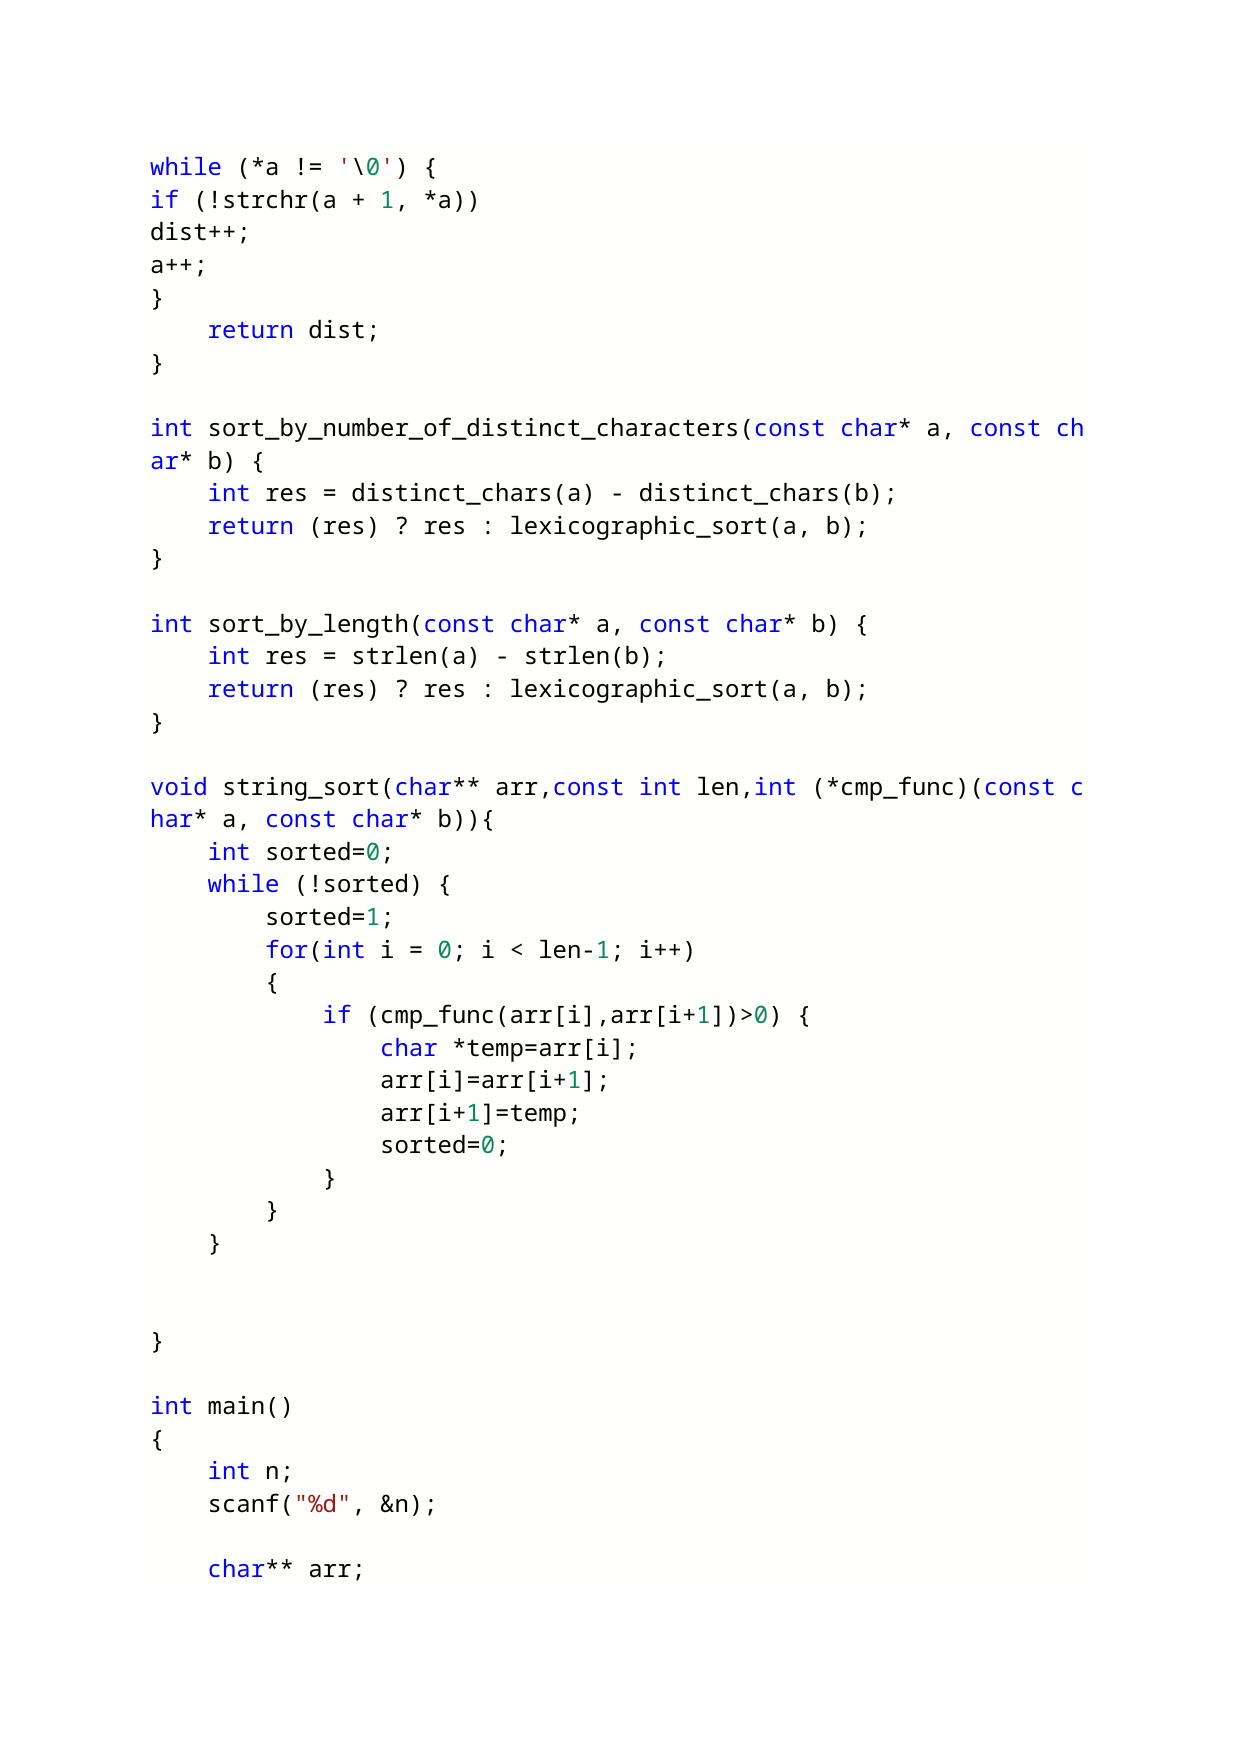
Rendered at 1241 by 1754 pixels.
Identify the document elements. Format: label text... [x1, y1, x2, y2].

text } [150, 1226, 1090, 1258]
text } [150, 1193, 1090, 1226]
text scanf("%d", &n); [150, 1487, 1090, 1519]
text while (*a != '\0') { [150, 150, 1090, 183]
text int n; [150, 1454, 1090, 1487]
text { [150, 1422, 1090, 1454]
text arr[i+1]=temp; [150, 1096, 1090, 1128]
text void string_sort(char** arr,const int len,int (*cmp_func)(const char* a, const char* b)){ [150, 769, 1090, 835]
text } [150, 704, 1090, 737]
text } [150, 280, 1090, 313]
text dist++; [150, 215, 1090, 248]
text int main() [150, 1389, 1090, 1422]
text return (res) ? res : lexicographic_sort(a, b); [150, 509, 1090, 541]
text return (res) ? res : lexicographic_sort(a, b); [150, 672, 1090, 704]
text } [150, 1161, 1090, 1193]
text for(int i = 0; i < len-1; i++) [150, 932, 1090, 965]
text int sort_by_number_of_distinct_characters(const char* a, const char* b) { [150, 411, 1090, 476]
text a++; [150, 248, 1090, 280]
text { [150, 965, 1090, 998]
text int sorted=0; [150, 835, 1090, 867]
text arr[i]=arr[i+1]; [150, 1063, 1090, 1096]
text if (cmp_func(arr[i],arr[i+1])>0) { [150, 998, 1090, 1030]
text int res = distinct_chars(a) - distinct_chars(b); [150, 476, 1090, 509]
text return dist; [150, 313, 1090, 346]
text int sort_by_length(const char* a, const char* b) { [150, 606, 1090, 639]
text while (!sorted) { [150, 867, 1090, 900]
text int res = strlen(a) - strlen(b); [150, 639, 1090, 672]
text if (!strchr(a + 1, *a)) [150, 183, 1090, 215]
text } [150, 346, 1090, 378]
text sorted=0; [150, 1128, 1090, 1161]
text char** arr; [150, 1552, 1090, 1584]
text } [150, 541, 1090, 574]
text } [150, 1324, 1090, 1356]
text char *temp=arr[i]; [150, 1030, 1090, 1063]
text sorted=1; [150, 900, 1090, 932]
